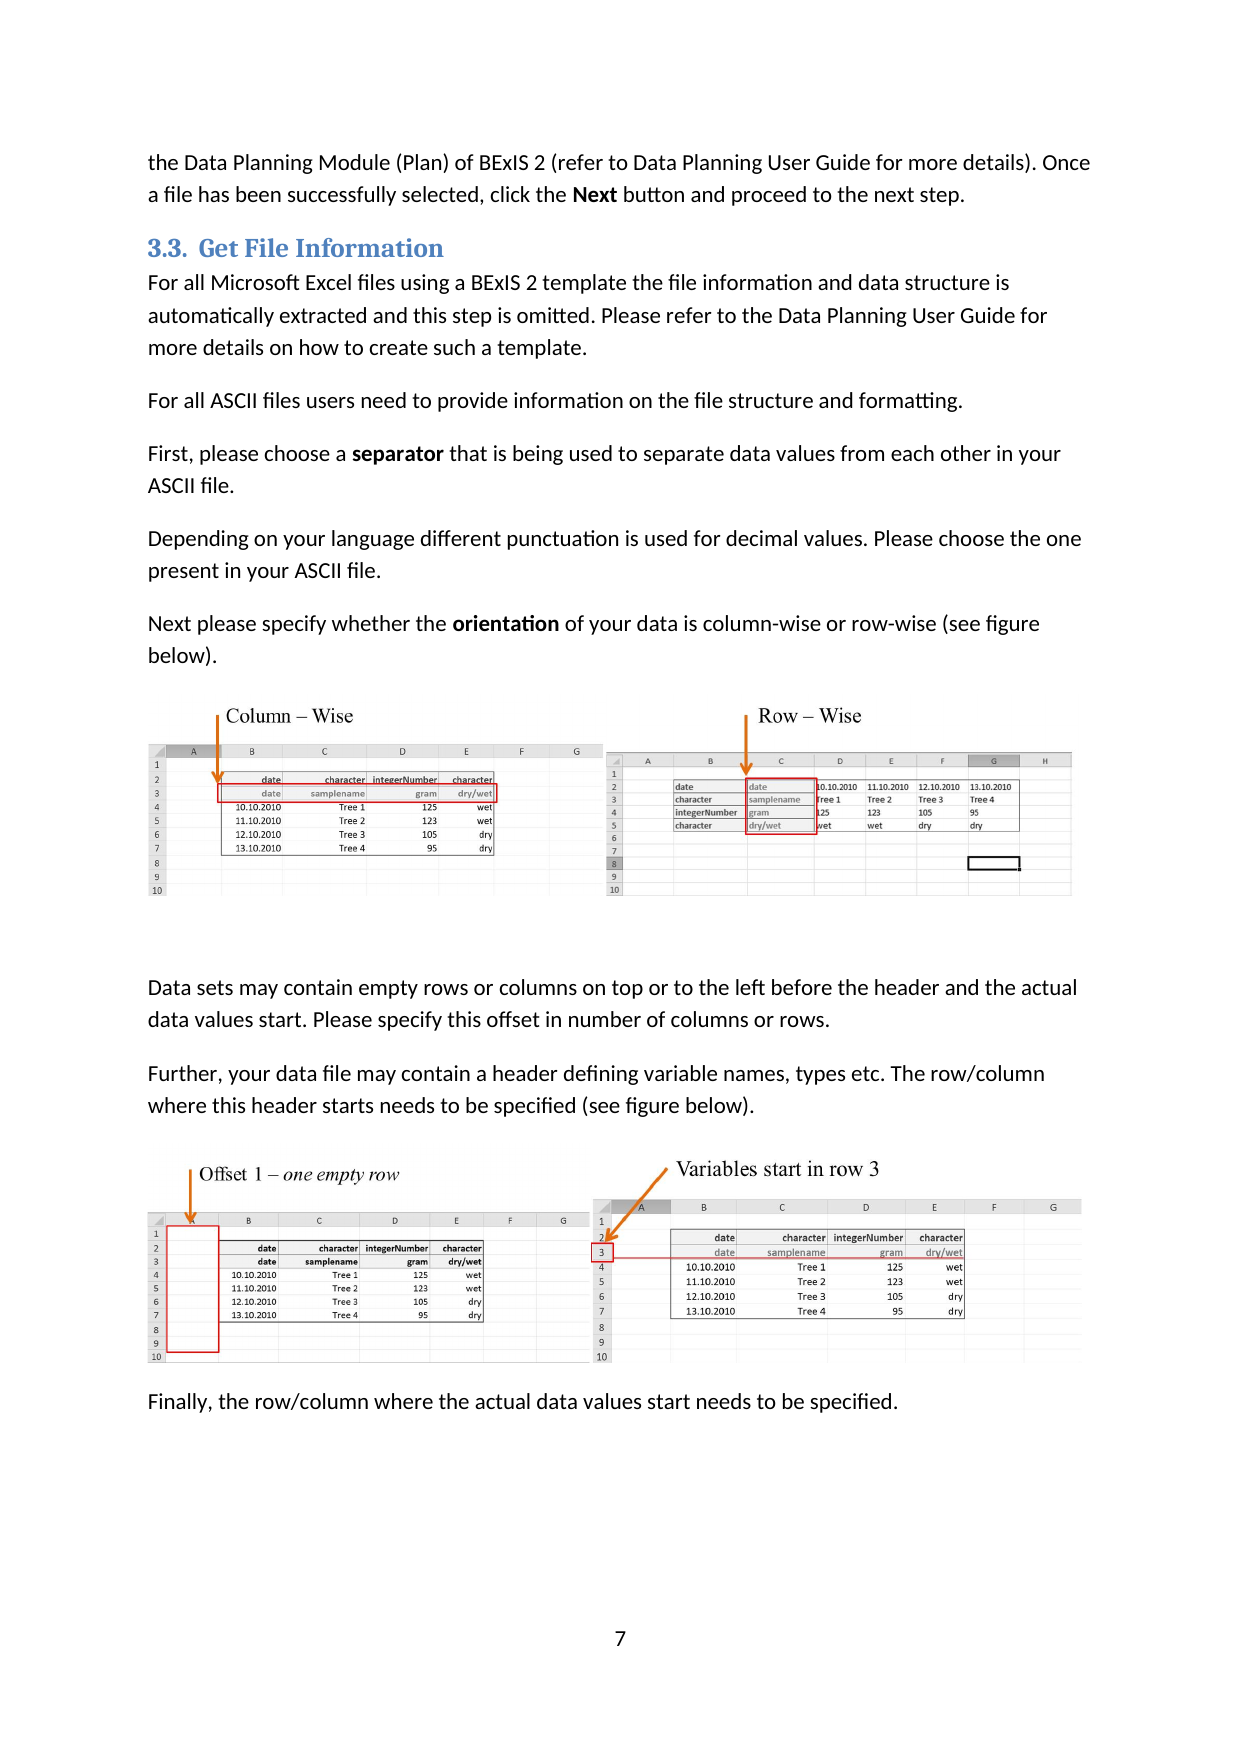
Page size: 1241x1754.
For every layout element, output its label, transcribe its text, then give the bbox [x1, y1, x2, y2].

text Depending on your language different punctuation is used for decimal values. Please choose the one present in your ASCII file. [148, 524, 1093, 584]
subtitle Get File Information [148, 233, 1093, 264]
text Further, your data file may contain a header defining variable names, types etc. The row/column where this header starts needs to be specified (see figure below). [148, 1059, 1093, 1119]
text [148, 148, 1093, 208]
text First, please choose a separator that is being used to separate data values from each other in your ASCII file. [148, 439, 1093, 499]
text For all Microsoft Excel files using a BExIS 2 template the file information and data structure is automatically extracted and this step is omitted. Please refer to the Data Planning User Guide for more details on how to create such a template. [148, 268, 1093, 361]
text For all ASCII files users need to provide information on the file structure and formatting. [148, 386, 1093, 414]
picture [147, 1143, 1085, 1363]
text Finally, the row/column where the actual data values start needs to be specified. [148, 1387, 1093, 1415]
text Next please specify whether the orientation of your data is column-wise or row-wise (see figure below). [148, 609, 1093, 669]
text Data sets may contain empty rows or columns on top or to the left before the header and the actual data values start. Please specify this offset in number of columns or rows. [148, 973, 1093, 1034]
picture [147, 694, 1079, 896]
